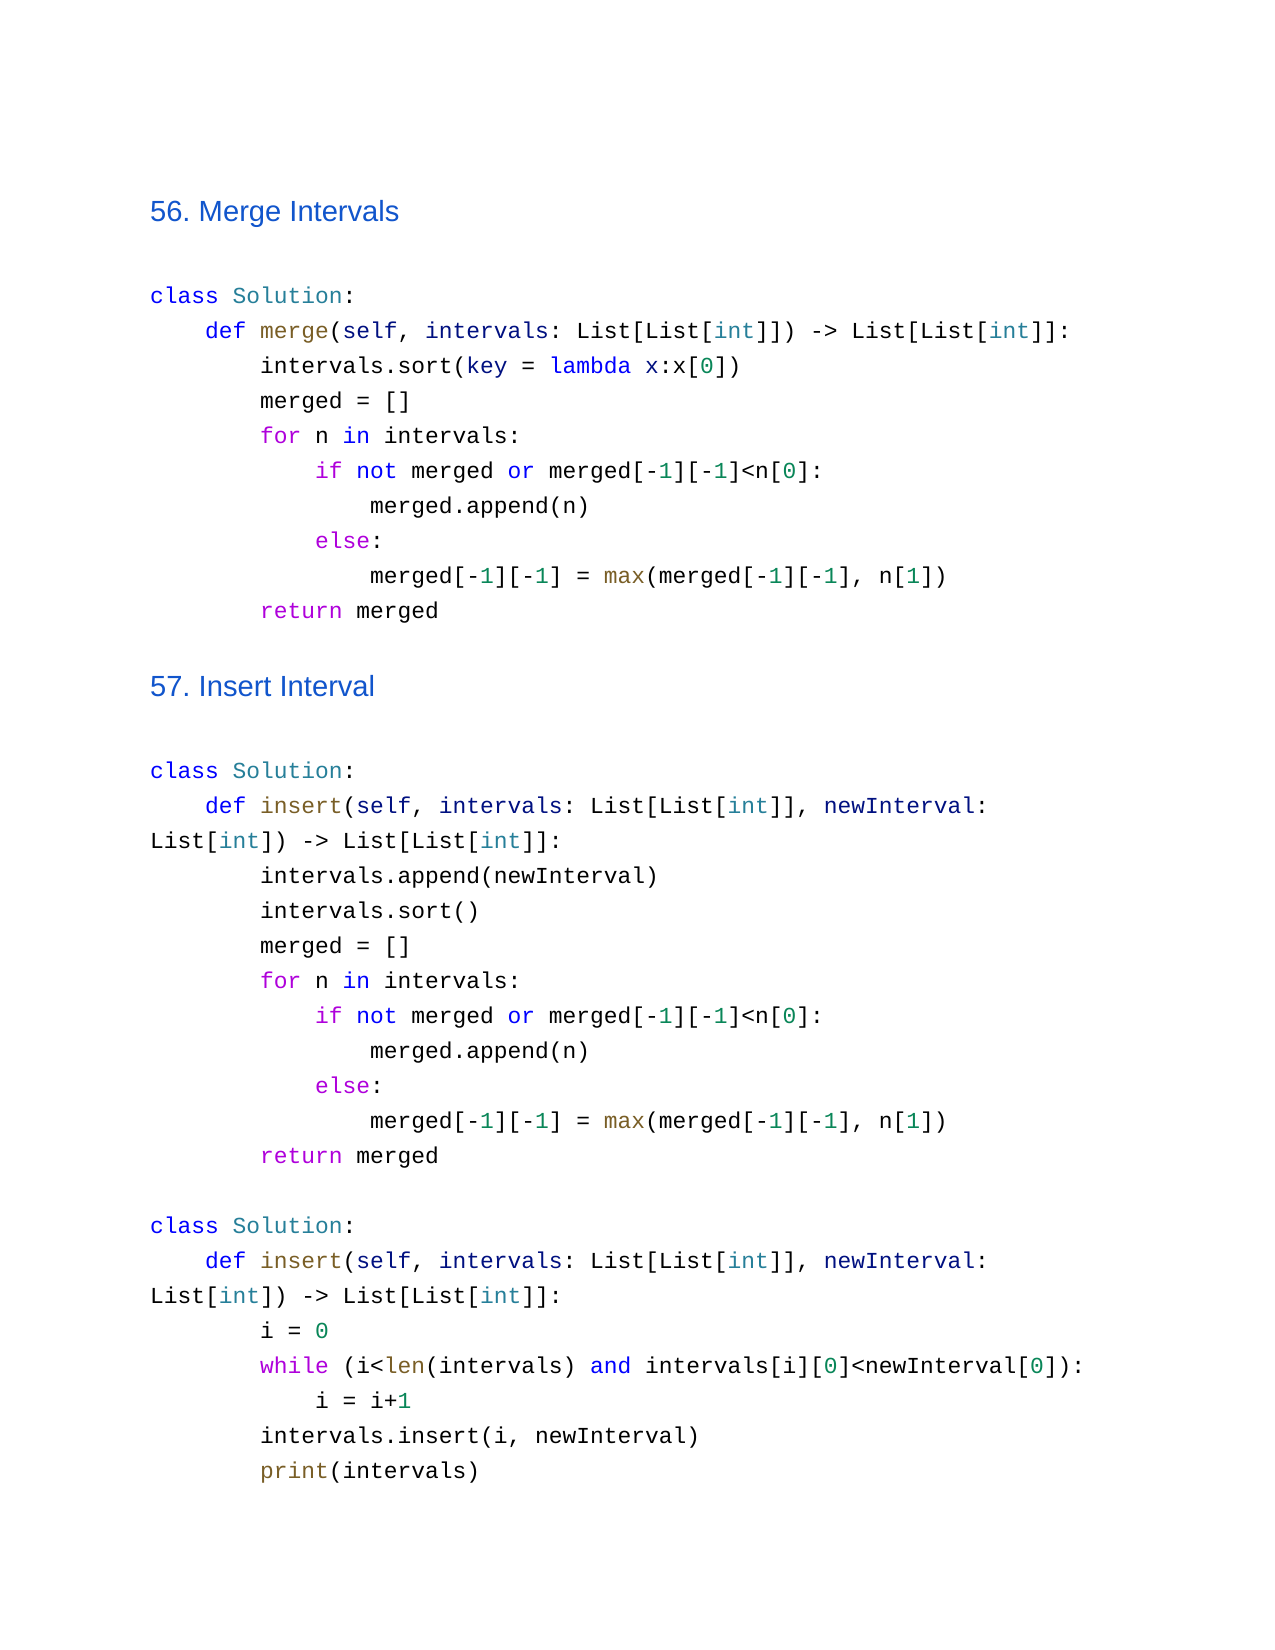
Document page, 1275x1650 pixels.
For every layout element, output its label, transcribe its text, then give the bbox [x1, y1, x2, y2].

text if not merged or merged[-1][-1]<n[0]: [150, 459, 1125, 485]
text else: [150, 529, 1125, 555]
text else: [150, 1075, 1125, 1101]
text merged.append(n) [150, 1040, 1125, 1066]
text return merged [150, 1145, 1125, 1171]
text if not merged or merged[-1][-1]<n[0]: [150, 1005, 1125, 1031]
text print(intervals) [150, 1460, 1125, 1486]
text intervals.append(newInterval) [150, 865, 1125, 891]
text class Solution: [150, 1215, 1125, 1241]
text intervals.sort(key = lambda x:x[0]) [150, 354, 1125, 380]
text merged.append(n) [150, 494, 1125, 520]
text class Solution: [150, 284, 1125, 310]
text merged = [] [150, 389, 1125, 415]
text class Solution: [150, 760, 1125, 786]
text def merge(self, intervals: List[List[int]]) -> List[List[int]]: [150, 319, 1125, 345]
text 57. Insert Interval [150, 669, 1125, 703]
text intervals.sort() [150, 900, 1125, 926]
text merged = [] [150, 935, 1125, 961]
text while (i<len(intervals) and intervals[i][0]<newInterval[0]): [150, 1355, 1125, 1381]
text for n in intervals: [150, 424, 1125, 450]
text return merged [150, 599, 1125, 625]
text for n in intervals: [150, 970, 1125, 996]
text i = 0 [150, 1320, 1125, 1346]
text merged[-1][-1] = max(merged[-1][-1], n[1]) [150, 564, 1125, 590]
text def insert(self, intervals: List[List[int]], newInterval: List[int]) -> List[List[int]]: [150, 795, 1125, 856]
text intervals.insert(i, newInterval) [150, 1425, 1125, 1451]
text i = i+1 [150, 1390, 1125, 1416]
text def insert(self, intervals: List[List[int]], newInterval: List[int]) -> List[List[int]]: [150, 1250, 1125, 1311]
text 56. Merge Intervals [150, 194, 1125, 228]
text merged[-1][-1] = max(merged[-1][-1], n[1]) [150, 1110, 1125, 1136]
